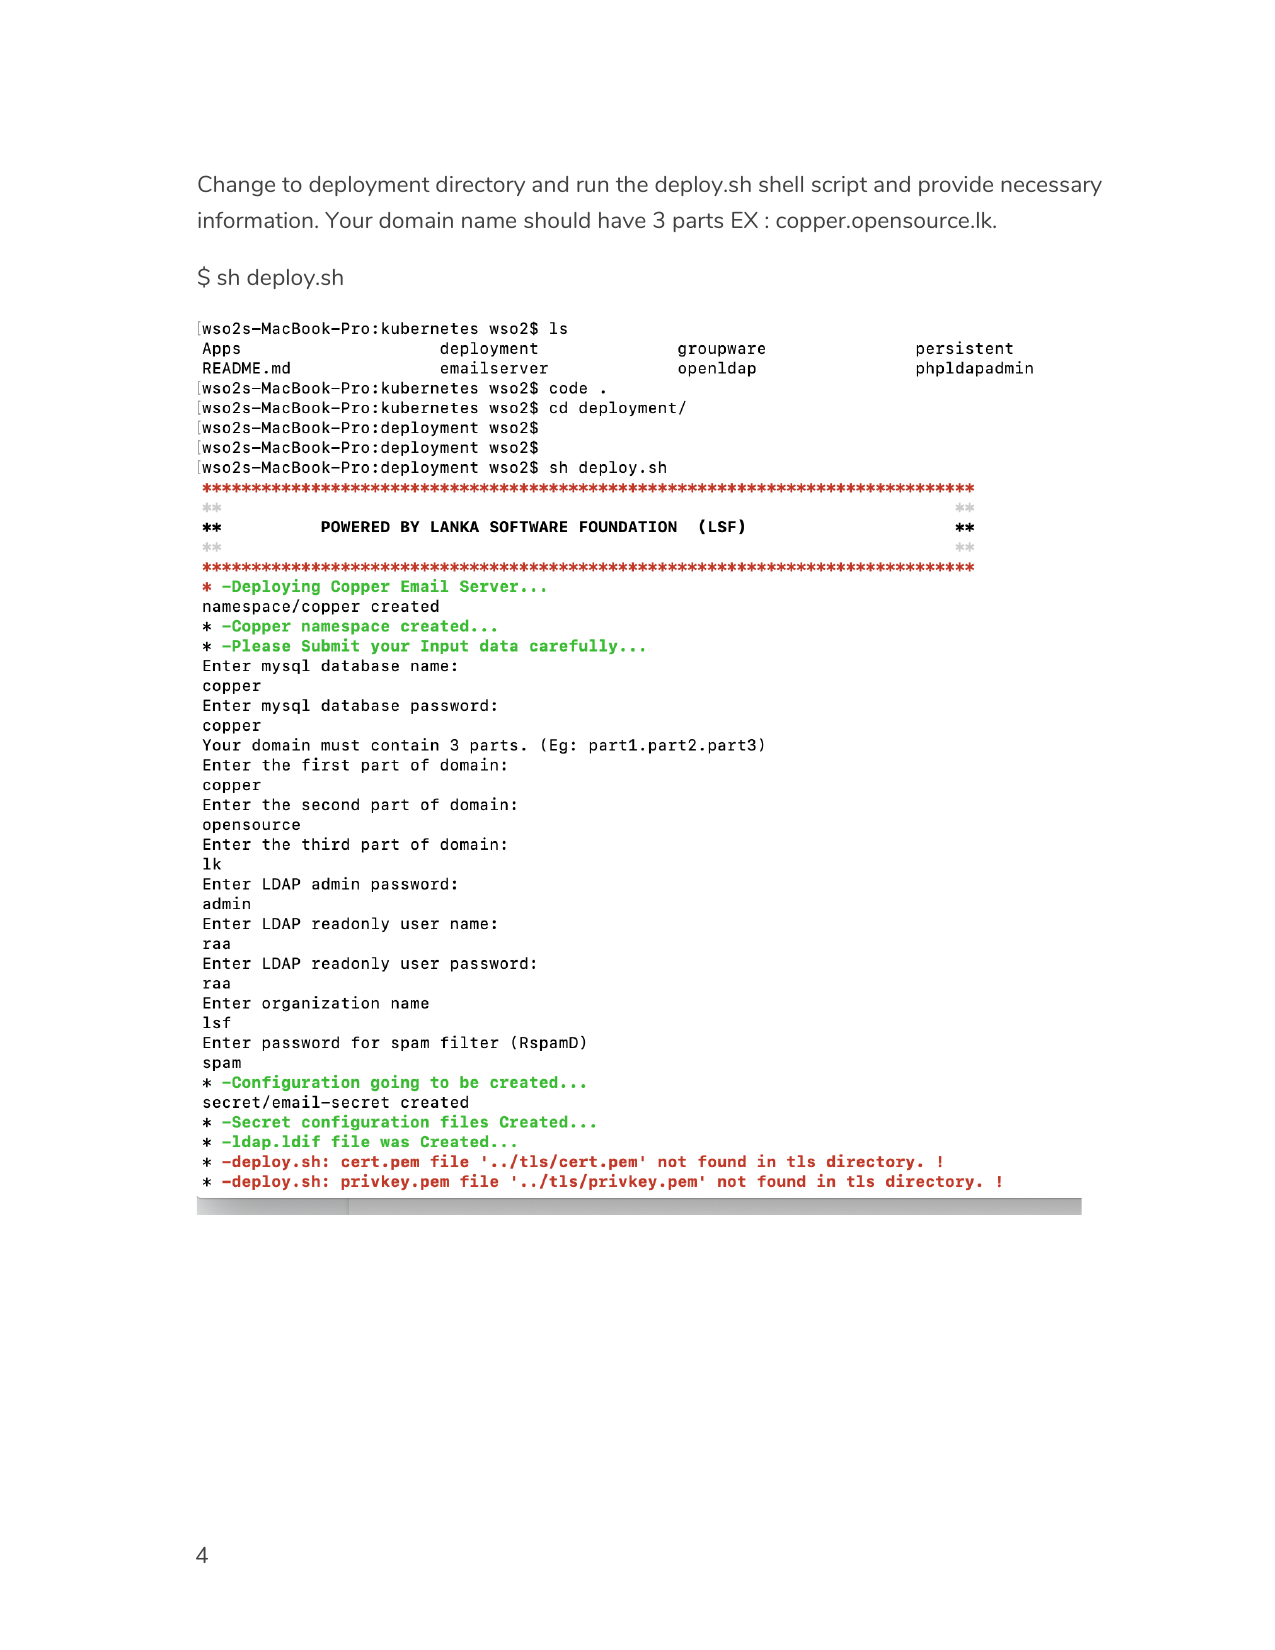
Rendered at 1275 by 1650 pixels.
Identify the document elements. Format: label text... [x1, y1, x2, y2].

picture [196, 318, 1082, 1215]
text $ sh deploy.sh [197, 262, 1131, 293]
text Change to deployment directory and run the deploy.sh shell script and provide necessary information. Your domain name should have 3 parts EX : copper.opensource.lk. [197, 169, 1131, 237]
